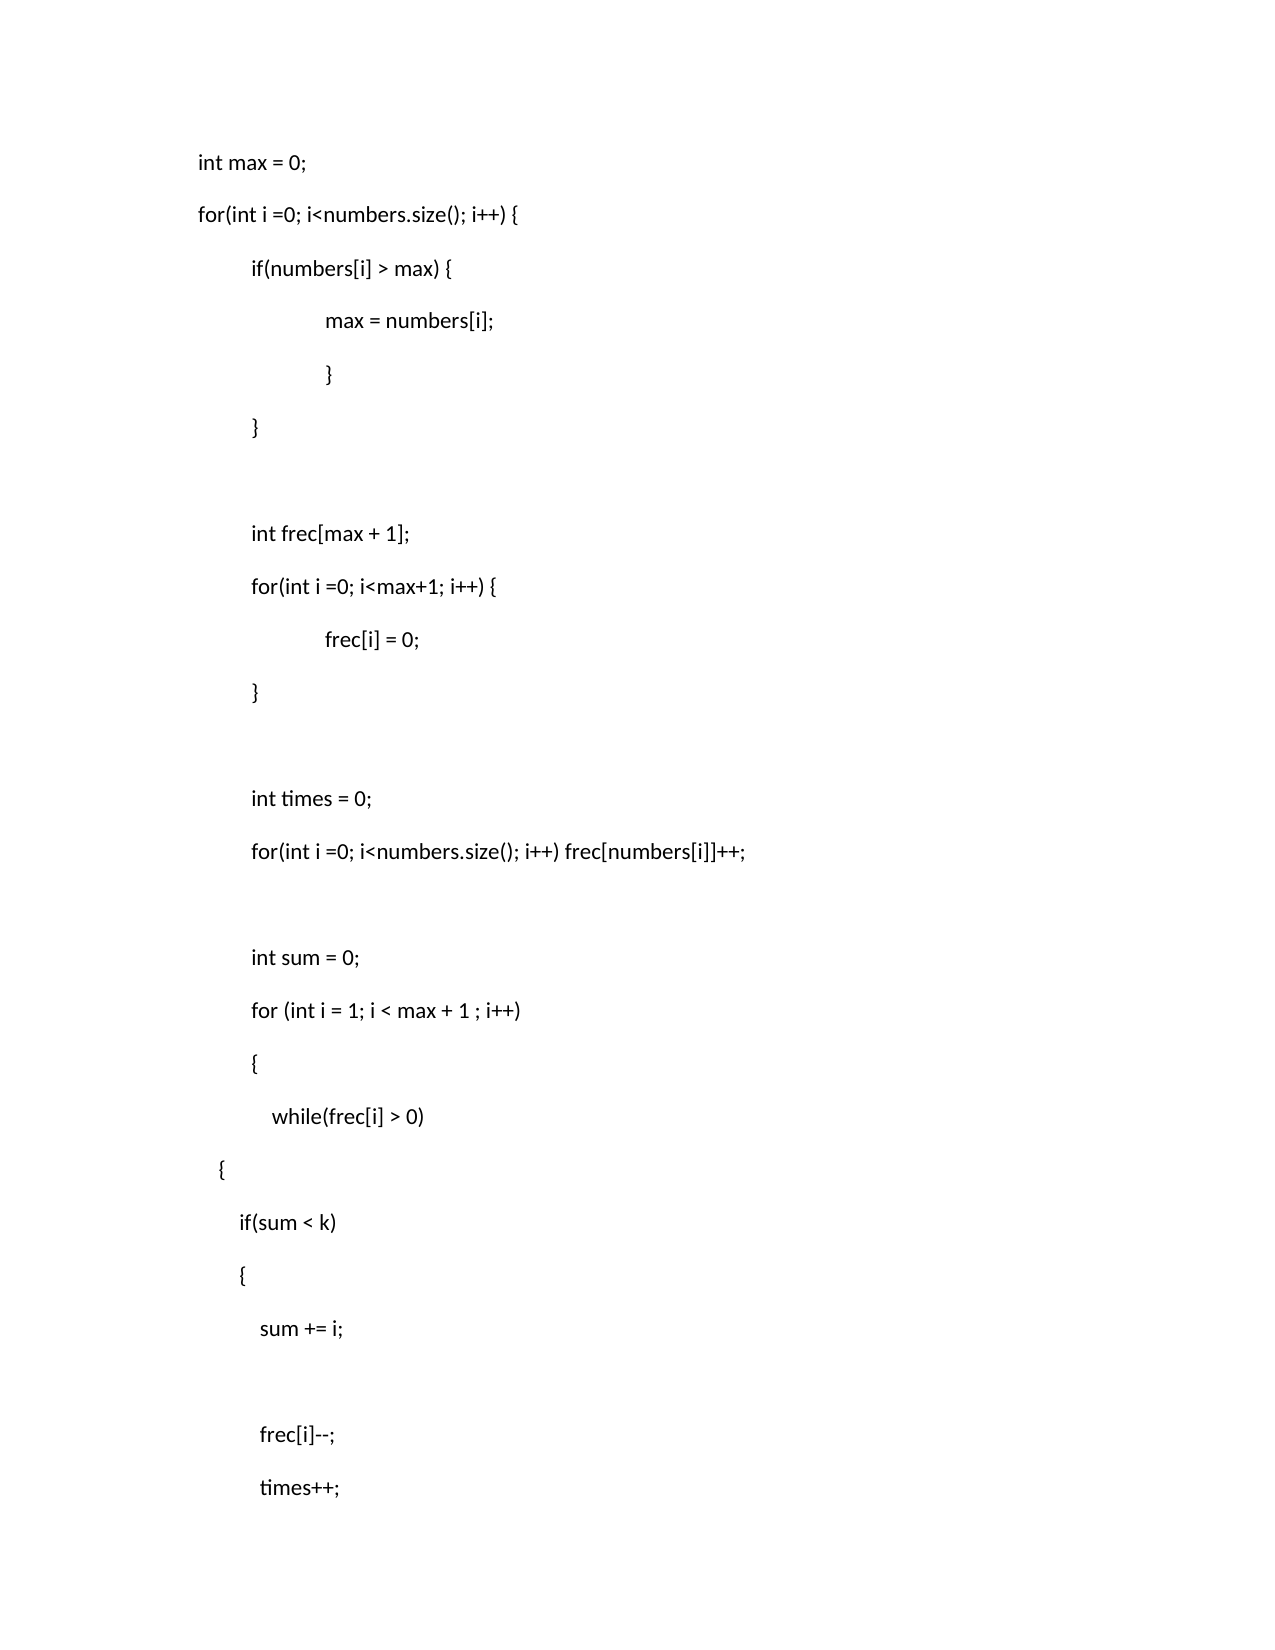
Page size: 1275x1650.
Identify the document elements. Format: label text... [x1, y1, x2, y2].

text if(sum < k) [177, 1208, 1098, 1236]
text for(int i =0; i<max+1; i++) { [177, 572, 1098, 600]
text } [177, 678, 1098, 706]
text { [177, 1049, 1098, 1077]
text frec[i] = 0; [177, 625, 1098, 653]
text { [177, 1261, 1098, 1289]
text if(numbers[i] > max) { [177, 254, 1098, 282]
text int times = 0; [177, 784, 1098, 812]
text max = numbers[i]; [177, 307, 1098, 335]
text } [177, 413, 1098, 441]
text sum += i; [177, 1314, 1098, 1342]
text int frec[max + 1]; [177, 519, 1098, 547]
text for(int i =0; i<numbers.size(); i++) { [177, 201, 1098, 229]
text int sum = 0; [177, 943, 1098, 971]
text frec[i]--; [177, 1420, 1098, 1448]
text } [177, 360, 1098, 388]
text while(frec[i] > 0) [177, 1102, 1098, 1130]
text { [177, 1155, 1098, 1183]
text int max = 0; [177, 148, 1098, 176]
text for(int i =0; i<numbers.size(); i++) frec[numbers[i]]++; [177, 837, 1098, 865]
text for (int i = 1; i < max + 1 ; i++) [177, 996, 1098, 1024]
text times++; [177, 1473, 1098, 1501]
